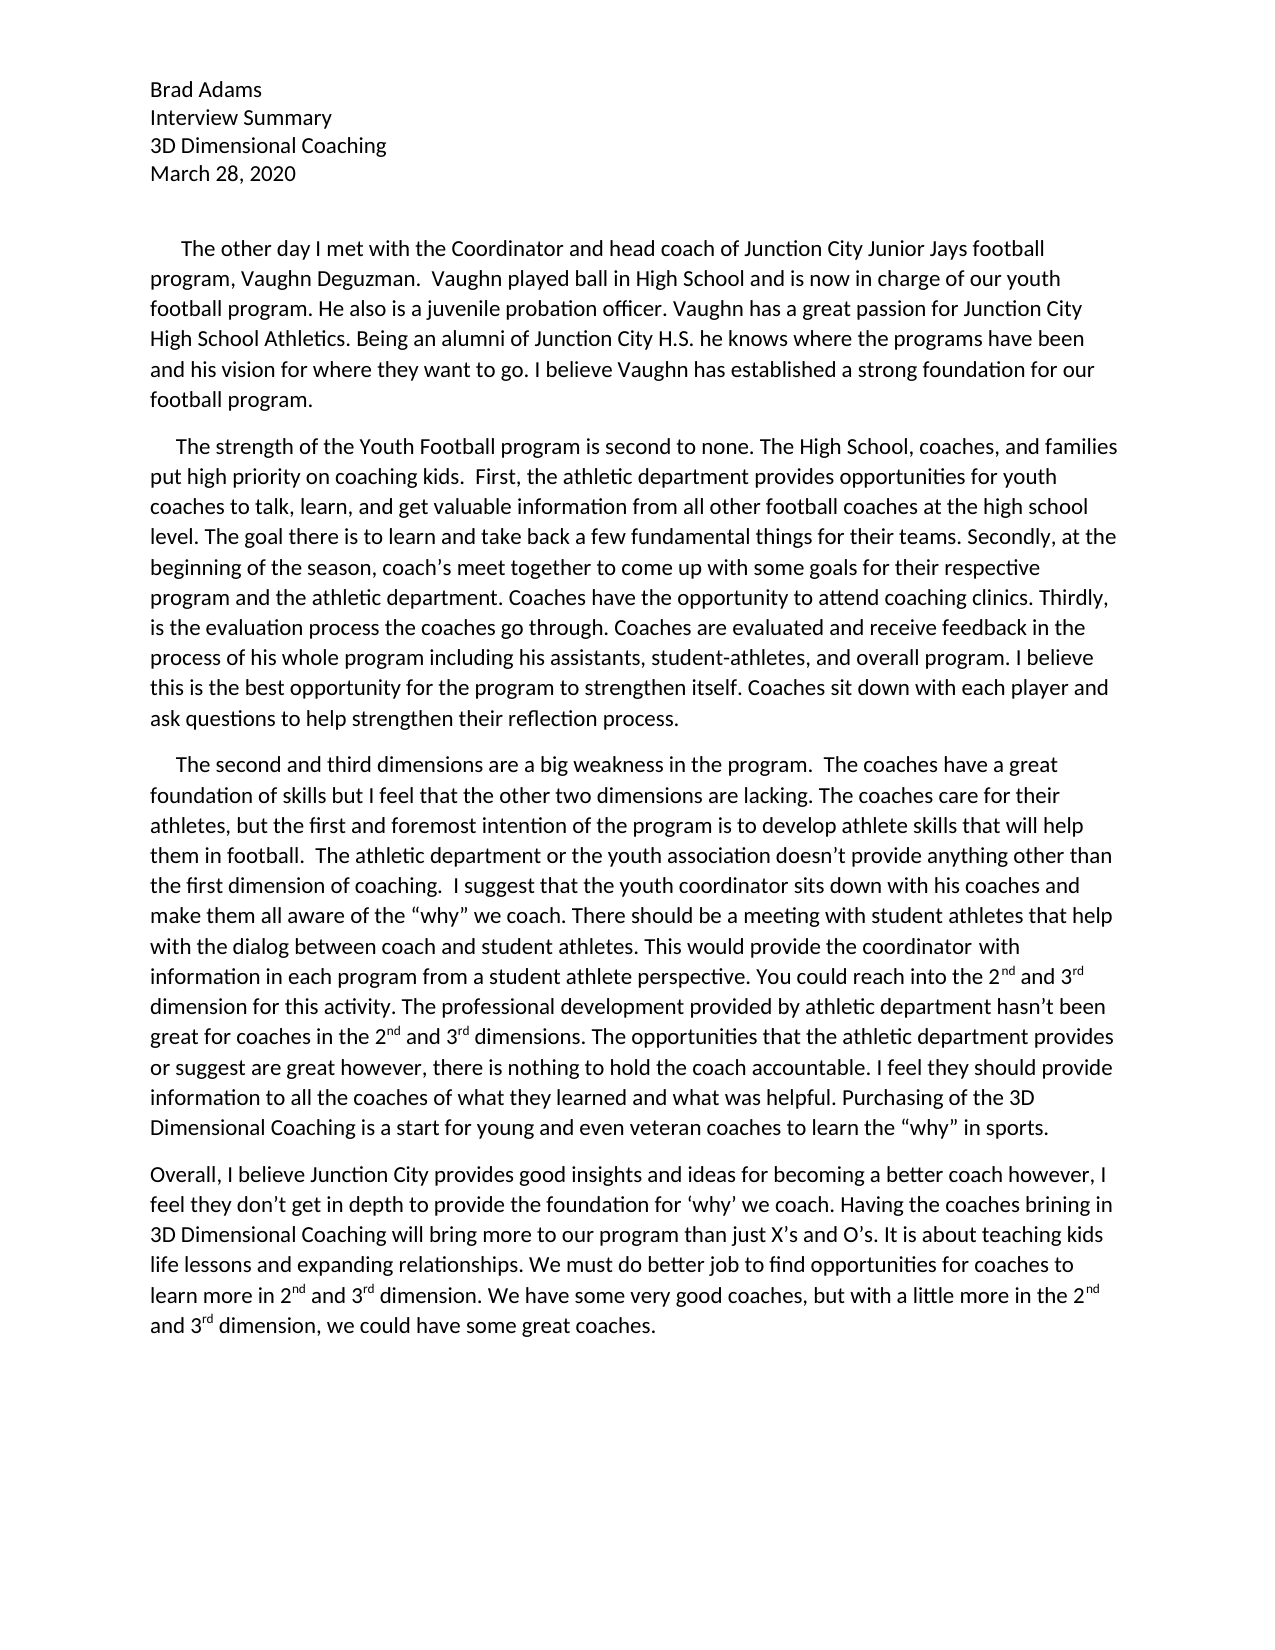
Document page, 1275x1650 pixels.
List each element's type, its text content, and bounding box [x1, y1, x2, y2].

text The other day I met with the Coordinator and head coach of Junction City Junior Jays football program, Vaughn Deguzman. Vaughn played ball in High School and is now in charge of our youth football program. He also is a juvenile probation officer. Vaughn has a great passion for Junction City High School Athletics. Being an alumni of Junction City H.S. he knows where the programs have been and his vision for where they want to go. I believe Vaughn has established a strong foundation for our football program. [150, 234, 1125, 413]
text Overall, I believe Junction City provides good insights and ideas for becoming a better coach however, I feel they don’t get in depth to provide the foundation for ‘why’ we coach. Having the coaches brining in 3D Dimensional Coaching will bring more to our program than just X’s and O’s. It is about teaching kids life lessons and expanding relationships. We must do better job to find opportunities for coaches to learn more in 2nd and 3rd dimension. We have some very good coaches, but with a little more in the 2nd and 3rd dimension, we could have some great coaches. [150, 1160, 1125, 1339]
text The strength of the Youth Football program is second to none. The High School, coaches, and families put high priority on coaching kids. First, the athletic department provides opportunities for youth coaches to talk, learn, and get valuable information from all other football coaches at the high school level. The goal there is to learn and take back a few fundamental things for their teams. Secondly, at the beginning of the season, coach’s meet together to come up with some goals for their respective program and the athletic department. Coaches have the opportunity to attend coaching clinics. Thirdly, is the evaluation process the coaches go through. Coaches are evaluated and receive feedback in the process of his whole program including his assistants, student-athletes, and overall program. I believe this is the best opportunity for the program to strengthen itself. Coaches sit down with each player and ask questions to help strengthen their reflection process. [150, 432, 1125, 732]
text The second and third dimensions are a big weakness in the program. The coaches have a great foundation of skills but I feel that the other two dimensions are lacking. The coaches care for their athletes, but the first and foremost intention of the program is to develop athlete skills that will help them in football. The athletic department or the youth association doesn’t provide anything other than the first dimension of coaching. I suggest that the youth coordinator sits down with his coaches and make them all aware of the “why” we coach. There should be a meeting with student athletes that help with the dialog between coach and student athletes. This would provide the coordinator with information in each program from a student athlete perspective. You could reach into the 2nd and 3rd dimension for this activity. The professional development provided by athletic department hasn’t been great for coaches in the 2nd and 3rd dimensions. The opportunities that the athletic department provides or suggest are great however, there is nothing to hold the coach accountable. I feel they should provide information to all the coaches of what they learned and what was helpful. Purchasing of the 3D Dimensional Coaching is a start for young and even veteran coaches to learn the “why” in sports. [150, 751, 1125, 1141]
